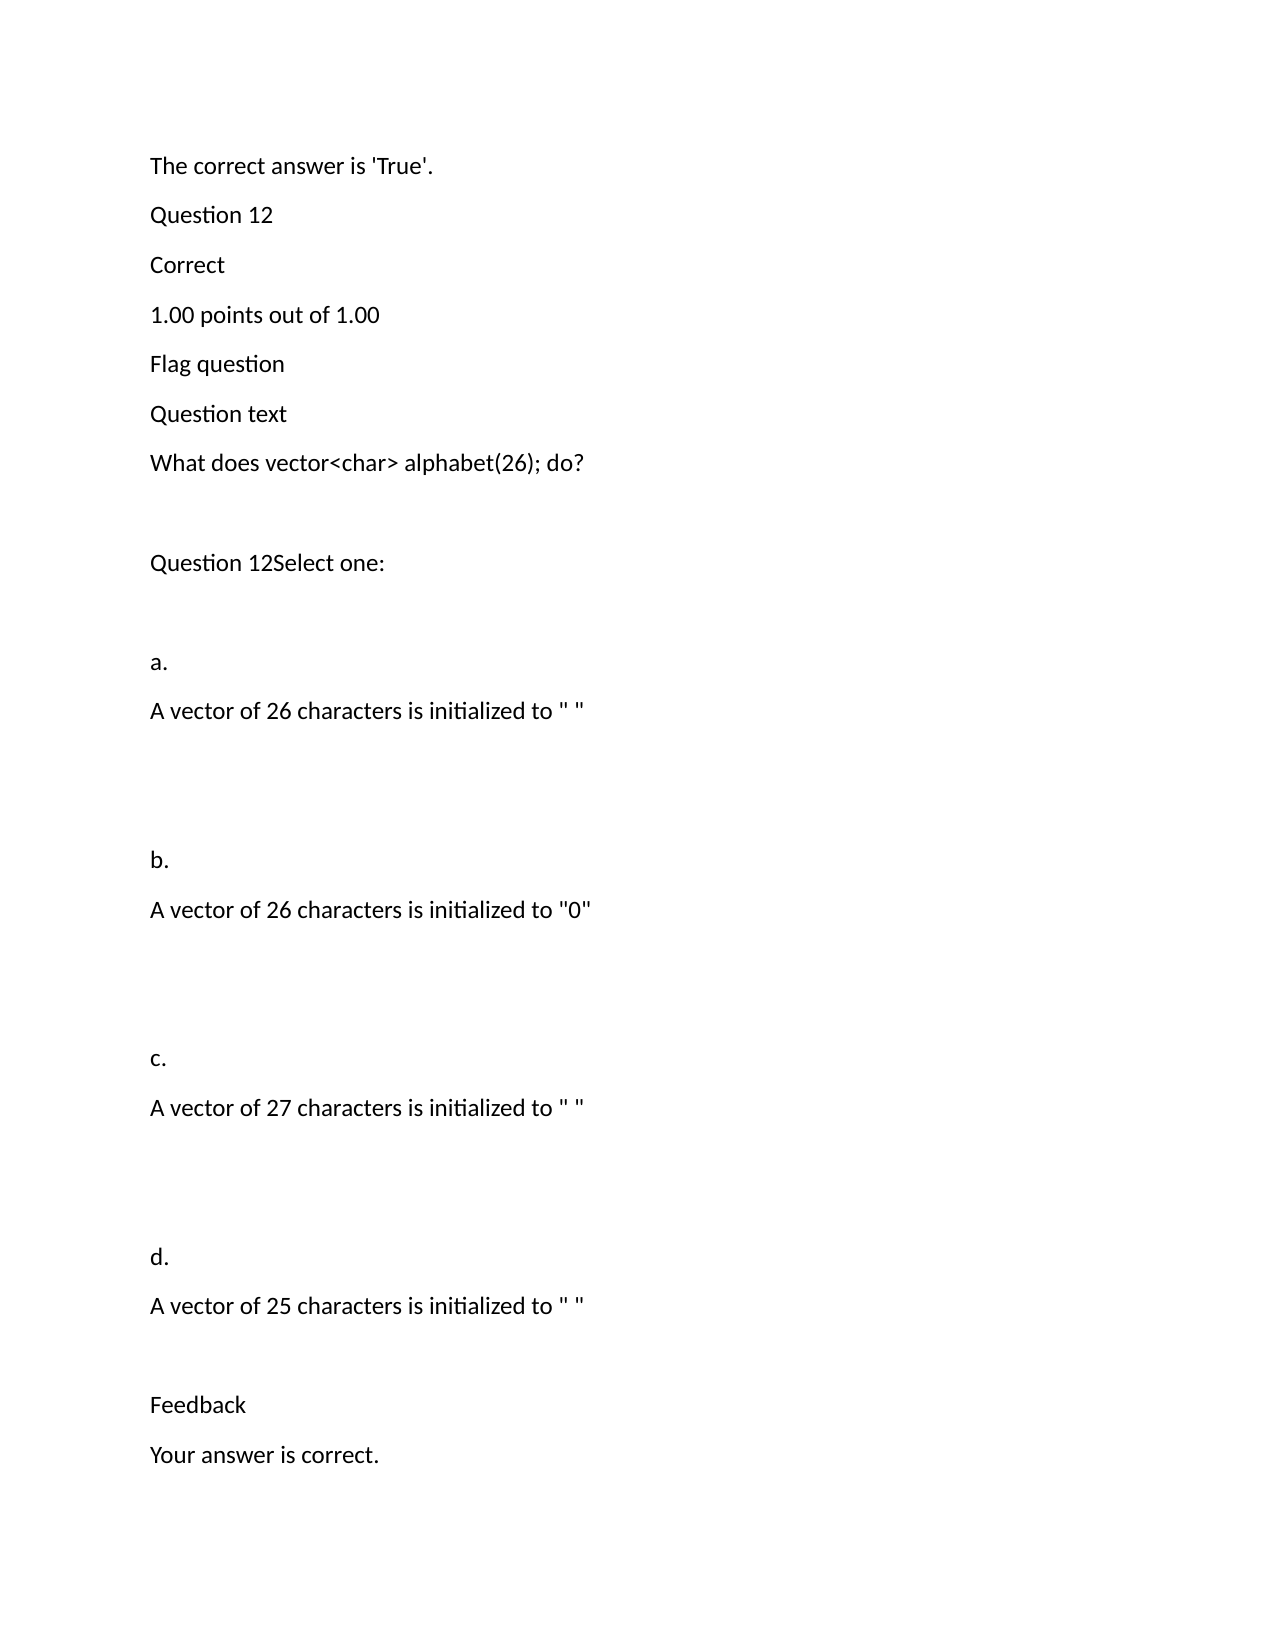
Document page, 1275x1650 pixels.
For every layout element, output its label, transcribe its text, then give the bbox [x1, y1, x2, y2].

text Correct [150, 249, 1125, 280]
text Feedback [150, 1389, 1125, 1420]
text A vector of 26 characters is initialized to " " [150, 695, 1125, 726]
text A vector of 27 characters is initialized to " " [150, 1092, 1125, 1123]
text What does vector<char> alphabet(26); do? [150, 447, 1125, 478]
text a. [150, 646, 1125, 676]
text Question 12 [150, 199, 1125, 230]
text Question text [150, 398, 1125, 428]
text c. [150, 1042, 1125, 1073]
text A vector of 26 characters is initialized to "0" [150, 894, 1125, 924]
text Your answer is correct. [150, 1439, 1125, 1470]
text 1.00 points out of 1.00 [150, 299, 1125, 329]
text d. [150, 1241, 1125, 1271]
text The correct answer is 'True'. [150, 150, 1125, 181]
text Question 12Select one: [150, 547, 1125, 577]
text Flag question [150, 348, 1125, 379]
text A vector of 25 characters is initialized to " " [150, 1290, 1125, 1321]
text b. [150, 844, 1125, 875]
